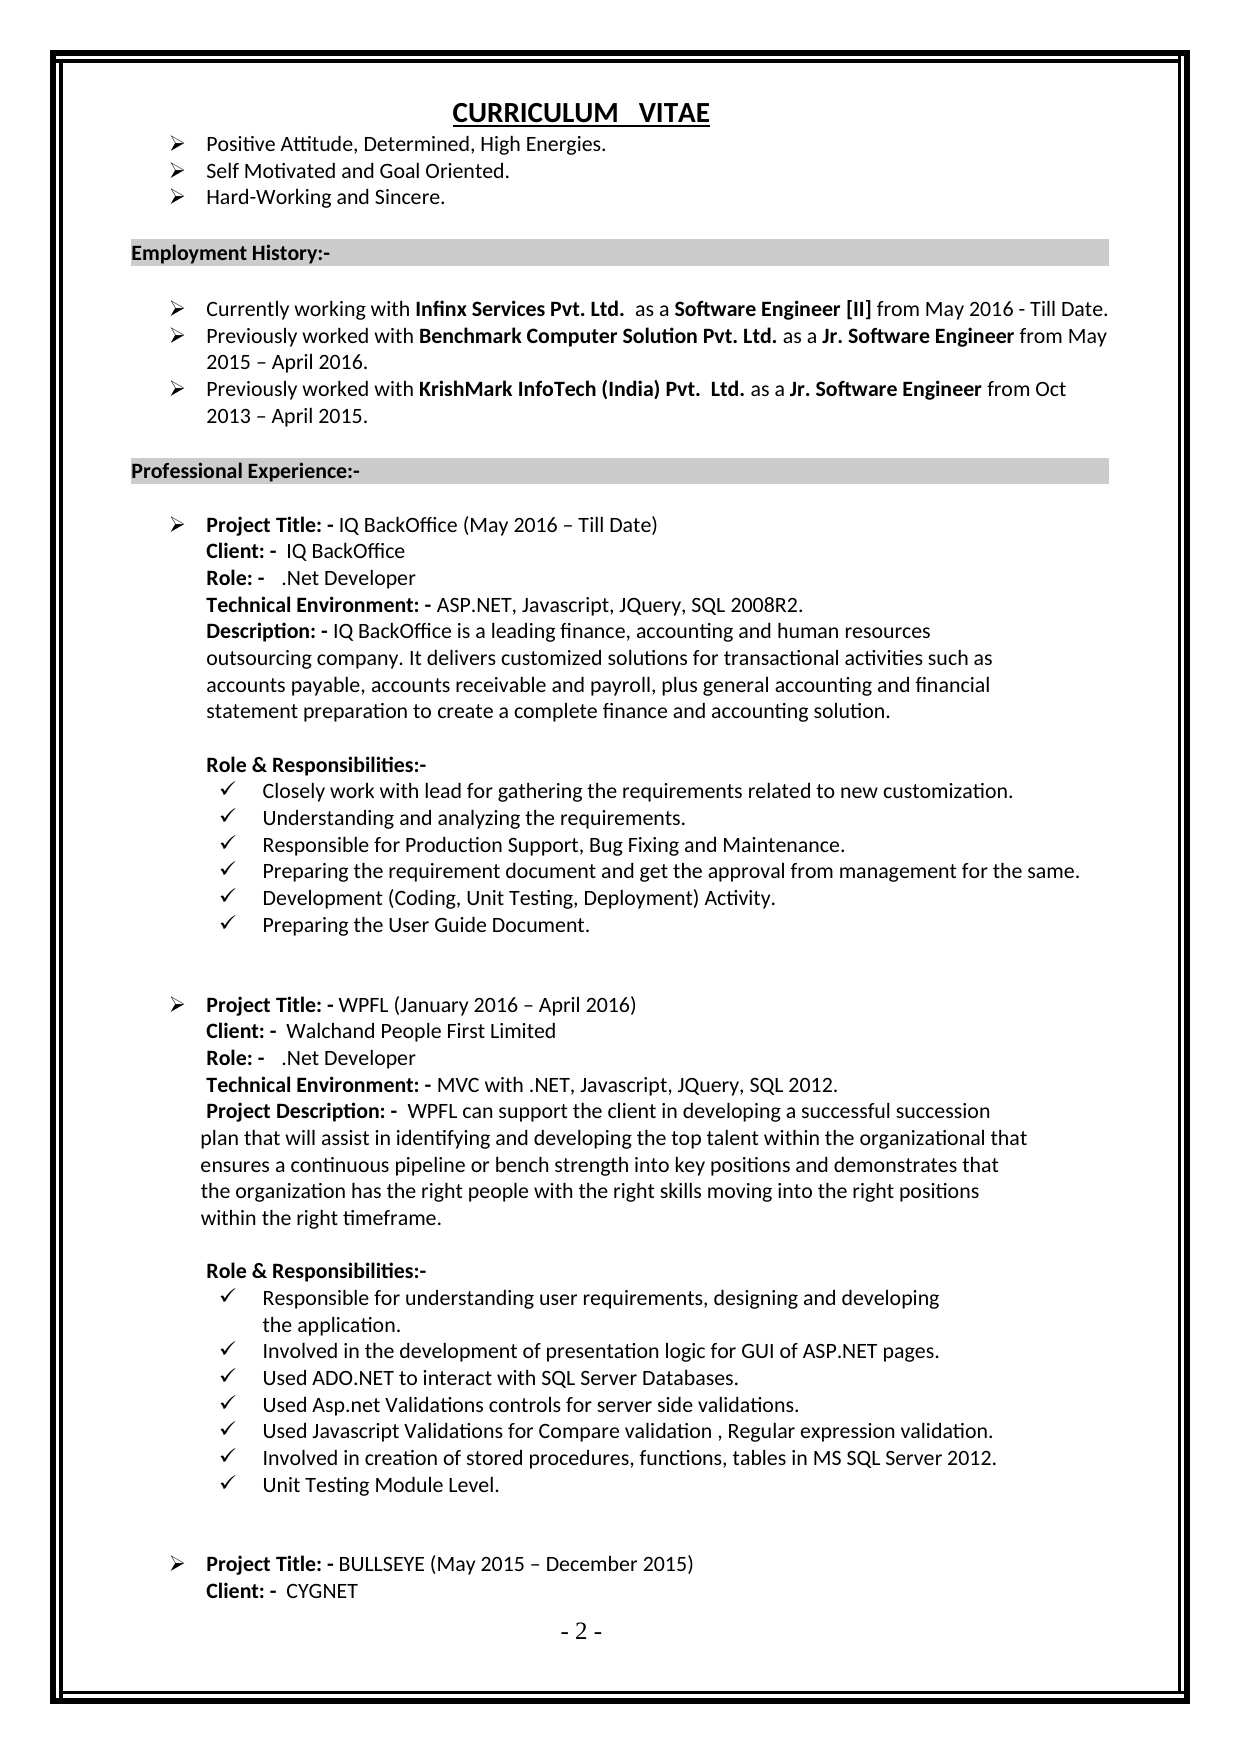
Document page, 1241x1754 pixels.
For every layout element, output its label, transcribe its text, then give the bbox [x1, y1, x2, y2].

text statement preparation to create a complete finance and accounting solution. [206, 698, 1109, 724]
list Responsible for Production Support, Bug Fixing and Maintenance. [219, 831, 1109, 858]
text Client: - Walchand People First Limited [131, 1018, 1109, 1044]
list Used Javascript Validations for Compare validation , Regular expression validation. [219, 1418, 1109, 1444]
list Involved in creation of stored procedures, functions, tables in MS SQL Server 2012. [219, 1444, 1109, 1471]
list Self Motivated and Goal Oriented. [169, 157, 1109, 183]
list Involved in the development of presentation logic for GUI of ASP.NET pages. [219, 1338, 1109, 1364]
list Development (Coding, Unit Testing, Deployment) Activity. [219, 884, 1109, 911]
list Currently working with Infinx Services Pvt. Ltd. as a Software Engineer [II] from May 2016 - Till Date. [169, 295, 1109, 322]
text Role: - .Net Developer [131, 564, 1109, 591]
list Preparing the User Guide Document. [219, 911, 1109, 938]
list Unit Testing Module Level. [219, 1471, 1109, 1498]
list Used ADO.NET to interact with SQL Server Databases. [219, 1364, 1109, 1391]
list Closely work with lead for gathering the requirements related to new customization. [219, 778, 1109, 804]
list Previously worked with KrishMark InfoTech (India) Pvt. Ltd. as a Jr. Software Engineer from Oct 2013 – April 2015. [169, 375, 1109, 428]
list Project Title: - IQ BackOffice (May 2016 – Till Date) [169, 511, 1109, 538]
text Client: - CYGNET [131, 1577, 1109, 1604]
text Role & Responsibilities:- [131, 751, 1109, 778]
list Positive Attitude, Determined, High Energies. [169, 130, 1109, 157]
list Previously worked with Benchmark Computer Solution Pvt. Ltd. as a Jr. Software Engineer from May 2015 – April 2016. [169, 322, 1109, 375]
subtitle Employment History:- [131, 239, 1109, 266]
text plan that will assist in identifying and developing the top talent within the organizational that [131, 1124, 1109, 1151]
text Role: - .Net Developer [131, 1044, 1109, 1071]
list Hard-Working and Sincere. [169, 183, 1109, 210]
text accounts payable, accounts receivable and payroll, plus general accounting and financial [206, 671, 1109, 698]
subtitle Professional Experience:- [131, 458, 1109, 484]
text Client: - IQ BackOffice [131, 538, 1109, 564]
text within the right timeframe. [131, 1204, 1109, 1231]
text Technical Environment: - MVC with .NET, Javascript, JQuery, SQL 2012. [131, 1071, 1109, 1098]
text ensures a continuous pipeline or bench strength into key positions and demonstrates that [131, 1151, 1109, 1178]
list Used Asp.net Validations controls for server side validations. [219, 1391, 1109, 1418]
text outsourcing company. It delivers customized solutions for transactional activities such as [206, 644, 1109, 671]
list Preparing the requirement document and get the approval from management for the same. [219, 858, 1109, 884]
text the organization has the right people with the right skills moving into the right positions [131, 1178, 1109, 1204]
text Technical Environment: - ASP.NET, Javascript, JQuery, SQL 2008R2. [131, 591, 1109, 618]
text Role & Responsibilities:- [131, 1258, 1109, 1284]
text Description: - IQ BackOffice is a leading finance, accounting and human resources [131, 618, 1109, 644]
list Project Title: - WPFL (January 2016 – April 2016) [169, 991, 1109, 1018]
list Responsible for understanding user requirements, designing and developing [219, 1284, 1109, 1311]
text Project Description: - WPFL can support the client in developing a successful succession [131, 1098, 1109, 1124]
list the application. [262, 1311, 1109, 1338]
list Understanding and analyzing the requirements. [219, 804, 1109, 831]
list Project Title: - BULLSEYE (May 2015 – December 2015) [169, 1550, 1109, 1577]
